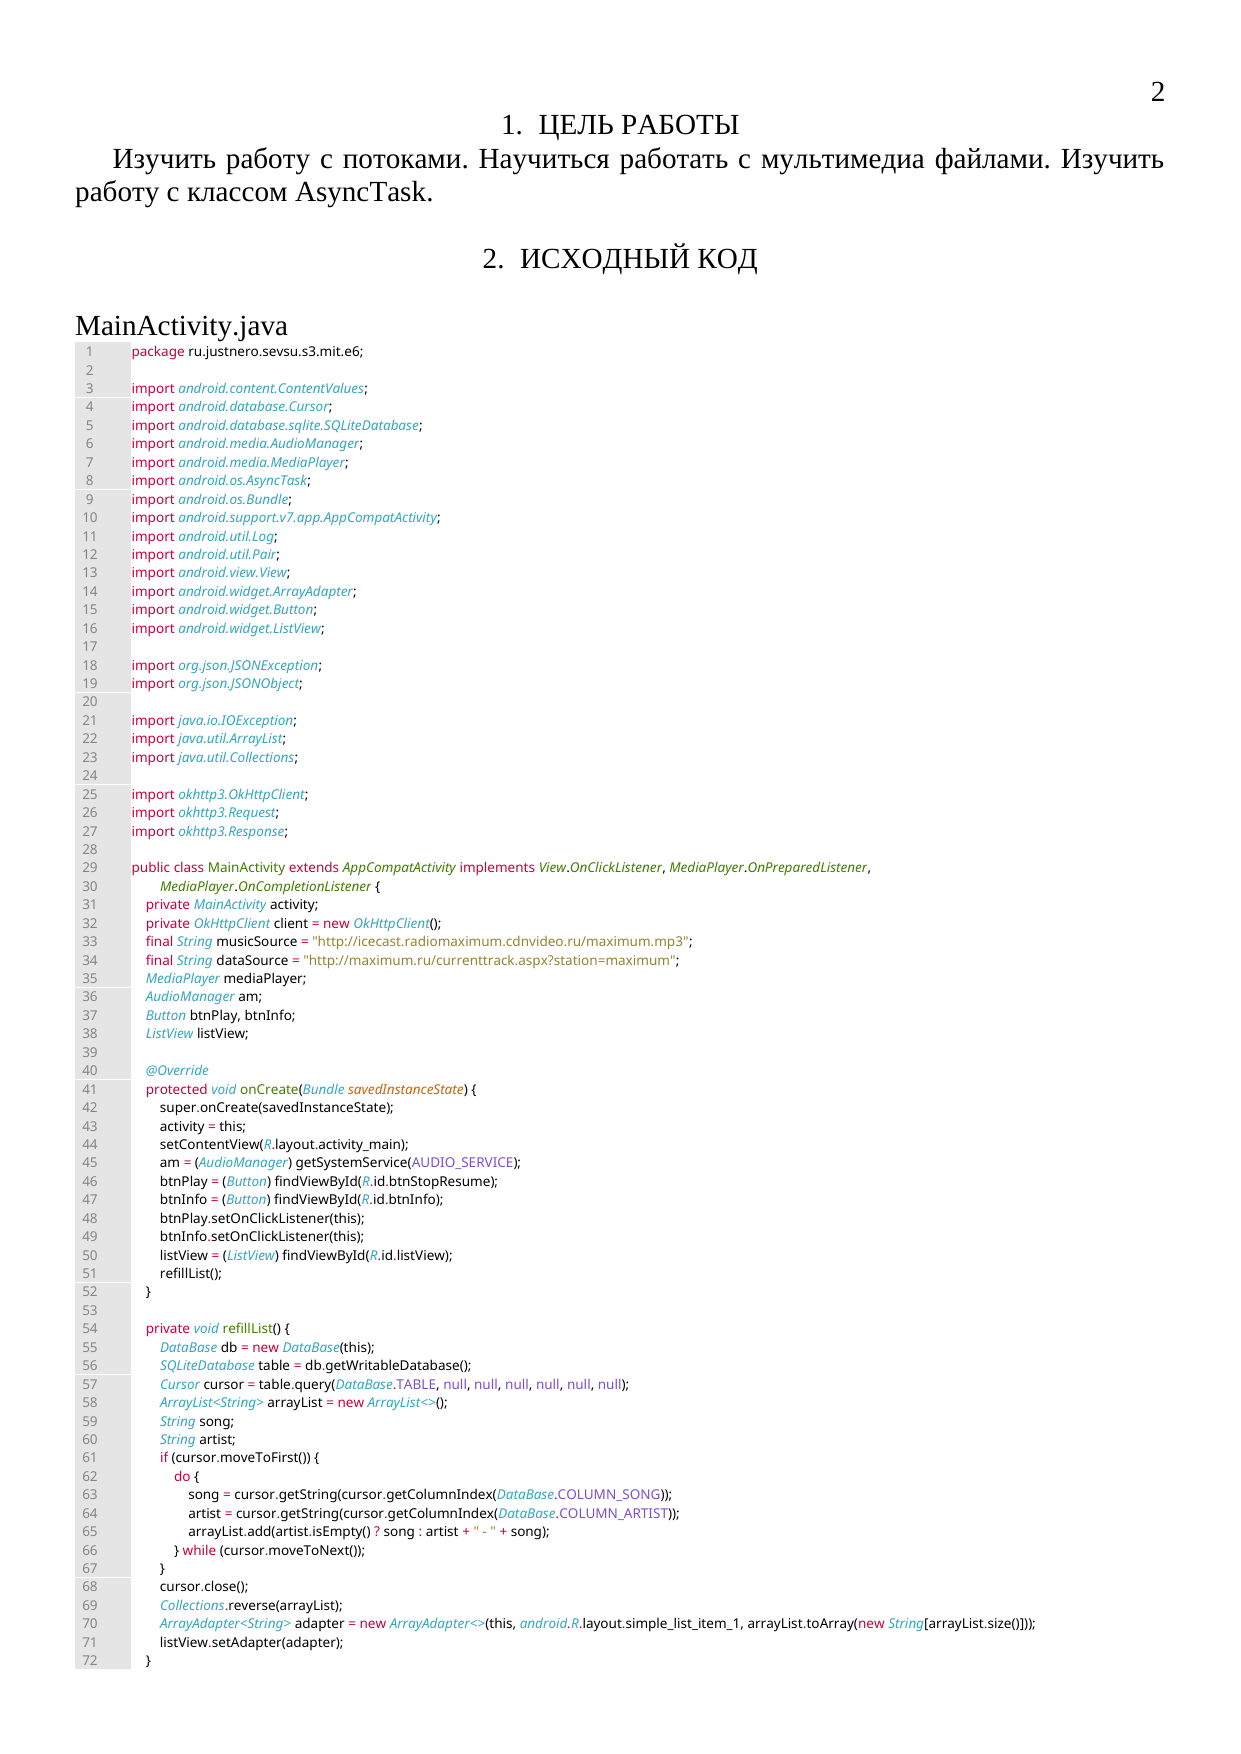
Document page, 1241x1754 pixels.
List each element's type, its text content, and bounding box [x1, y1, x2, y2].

list ЦЕЛЬ РАБОТЫ [75, 107, 1165, 141]
text MainActivity.java [75, 308, 1165, 342]
list ИСХОДНЫЙ КОД [75, 241, 1165, 275]
text Изучить работу с потоками. Научиться работать с мультимедиа файлами. Изучить работу с классом AsyncTask. [75, 141, 1165, 208]
